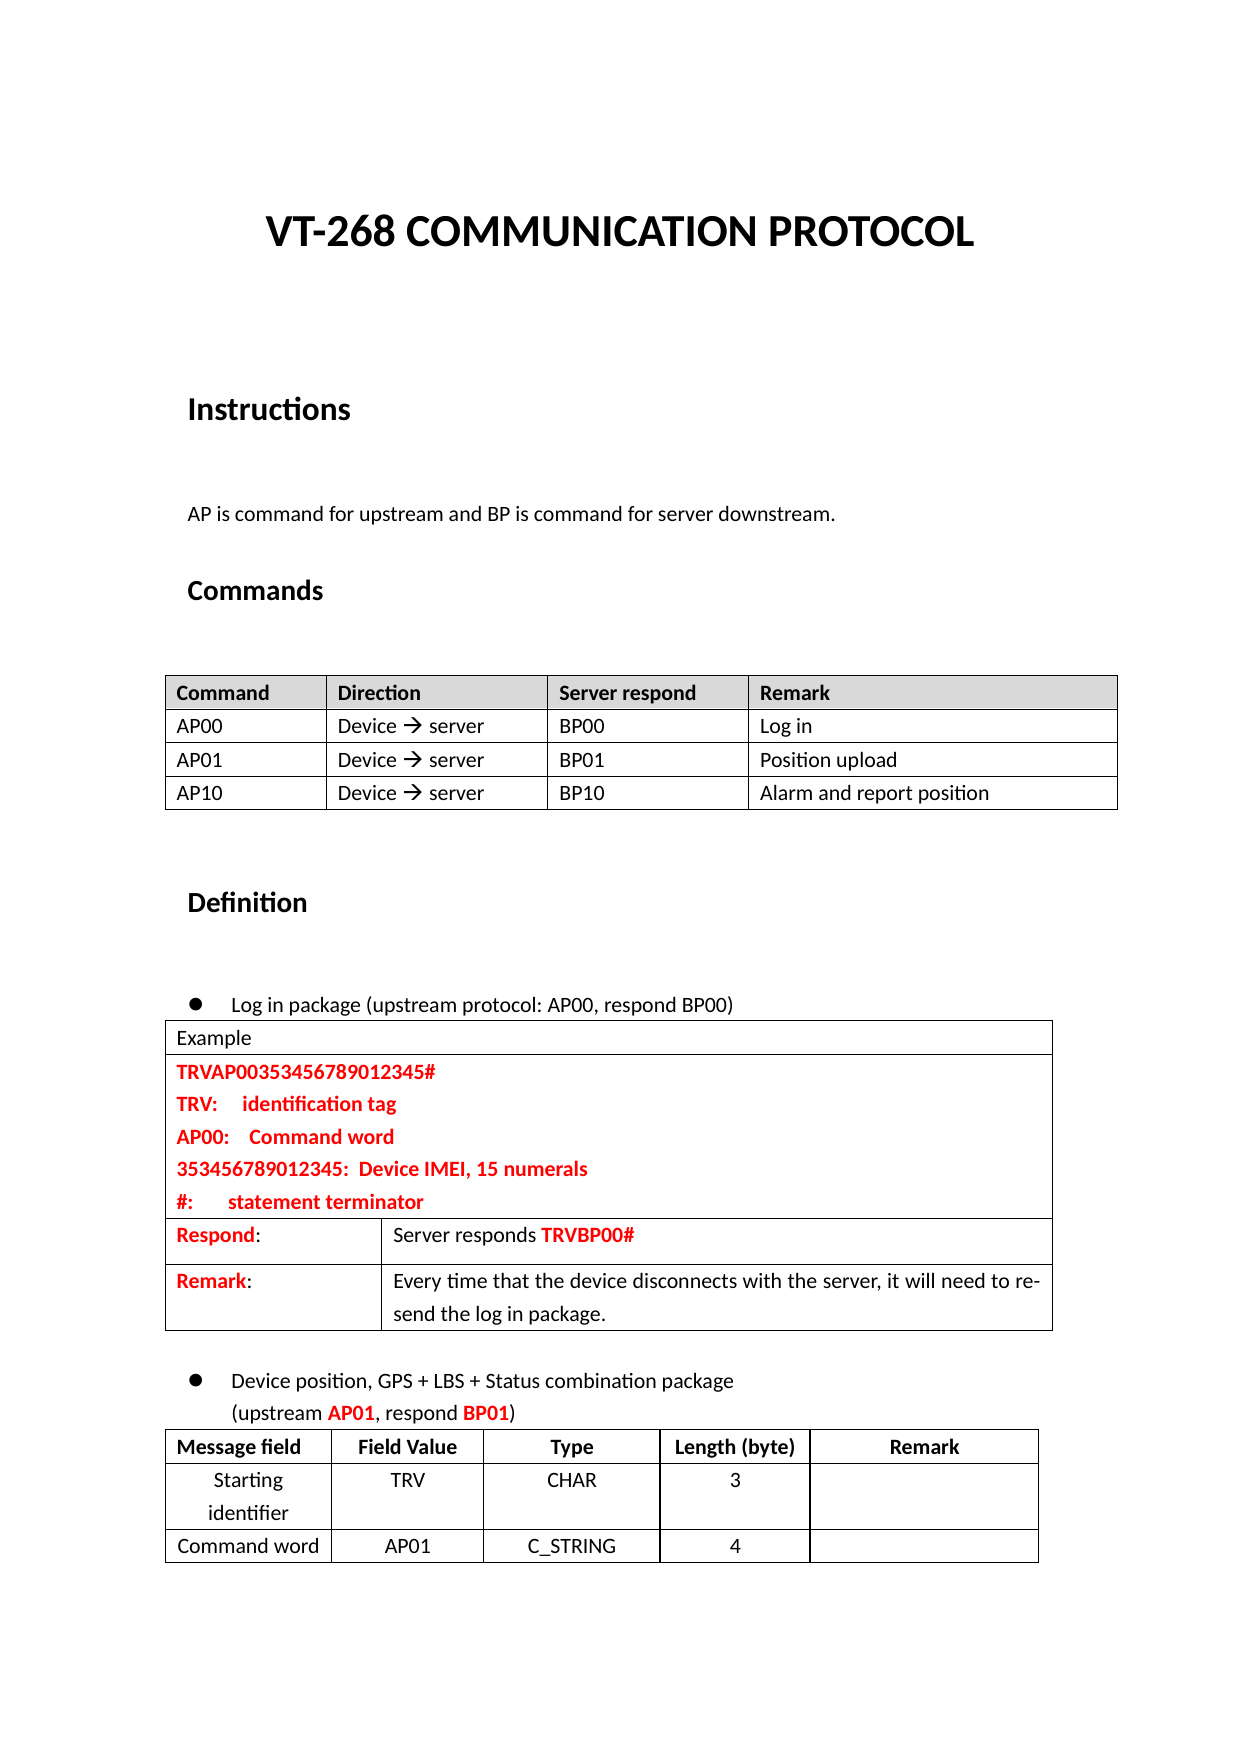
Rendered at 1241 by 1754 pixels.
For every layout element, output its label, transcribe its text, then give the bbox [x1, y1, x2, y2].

table_cell Every time that the device disconnects with the server, it will need to re-send the log in package. [382, 1265, 1052, 1330]
table_cell AP01 [166, 743, 326, 776]
table_cell Alarm and report position [749, 777, 1117, 809]
table_header Command [166, 676, 326, 708]
table_cell Device server [327, 777, 547, 809]
table_header Remark [811, 1430, 1038, 1462]
table_cell Log in [749, 710, 1117, 742]
subtitle Instructions [187, 376, 1053, 441]
table_header Remark [749, 676, 1117, 708]
table_cell BP01 [548, 743, 748, 776]
table_header Length (byte) [661, 1430, 809, 1462]
table_cell Respond: [166, 1219, 381, 1264]
table_cell Command word [166, 1530, 331, 1562]
subtitle VT-268 COMMUNICATION PROTOCOL [187, 197, 1053, 262]
table_header Example [166, 1021, 1052, 1054]
table_header Server respond [548, 676, 748, 708]
table_header Field Value [332, 1430, 483, 1462]
table_cell BP00 [548, 710, 748, 742]
table_cell Device server [327, 743, 547, 776]
list Device position, GPS + LBS + Status combination package (upstream AP01, respond BP01) [187, 1364, 1053, 1429]
table_cell AP01 [332, 1530, 483, 1562]
table_cell 4 [661, 1530, 809, 1562]
table_cell Remark: [166, 1265, 381, 1330]
subtitle Commands [187, 557, 1053, 622]
table_cell [811, 1464, 1038, 1528]
table_cell C_STRING [484, 1530, 659, 1562]
table_cell AP10 [166, 777, 326, 809]
table_cell BP10 [548, 777, 748, 809]
table_cell CHAR [484, 1464, 659, 1528]
table_cell Device server [327, 710, 547, 742]
table_cell Starting identifier [166, 1464, 331, 1528]
table_cell AP00 [166, 710, 326, 742]
table_cell 3 [661, 1464, 809, 1528]
table_cell [811, 1530, 1038, 1562]
subtitle Definition [187, 870, 1053, 935]
table_header Message field [166, 1430, 331, 1462]
list Log in package (upstream protocol: AP00, respond BP00) [187, 988, 1053, 1020]
table_cell TRVAP00353456789012345# TRV: identification tag AP00: Command word 353456789012345: Device IMEI, 15 numerals #: statement terminator [166, 1055, 1052, 1217]
table_cell Server responds TRVBP00# [382, 1219, 1052, 1264]
table_cell Position upload [749, 743, 1117, 776]
table_cell TRV [332, 1464, 483, 1528]
text AP is command for upstream and BP is command for server downstream. [187, 497, 1053, 530]
table_header Direction [327, 676, 547, 708]
table_header Type [484, 1430, 659, 1462]
